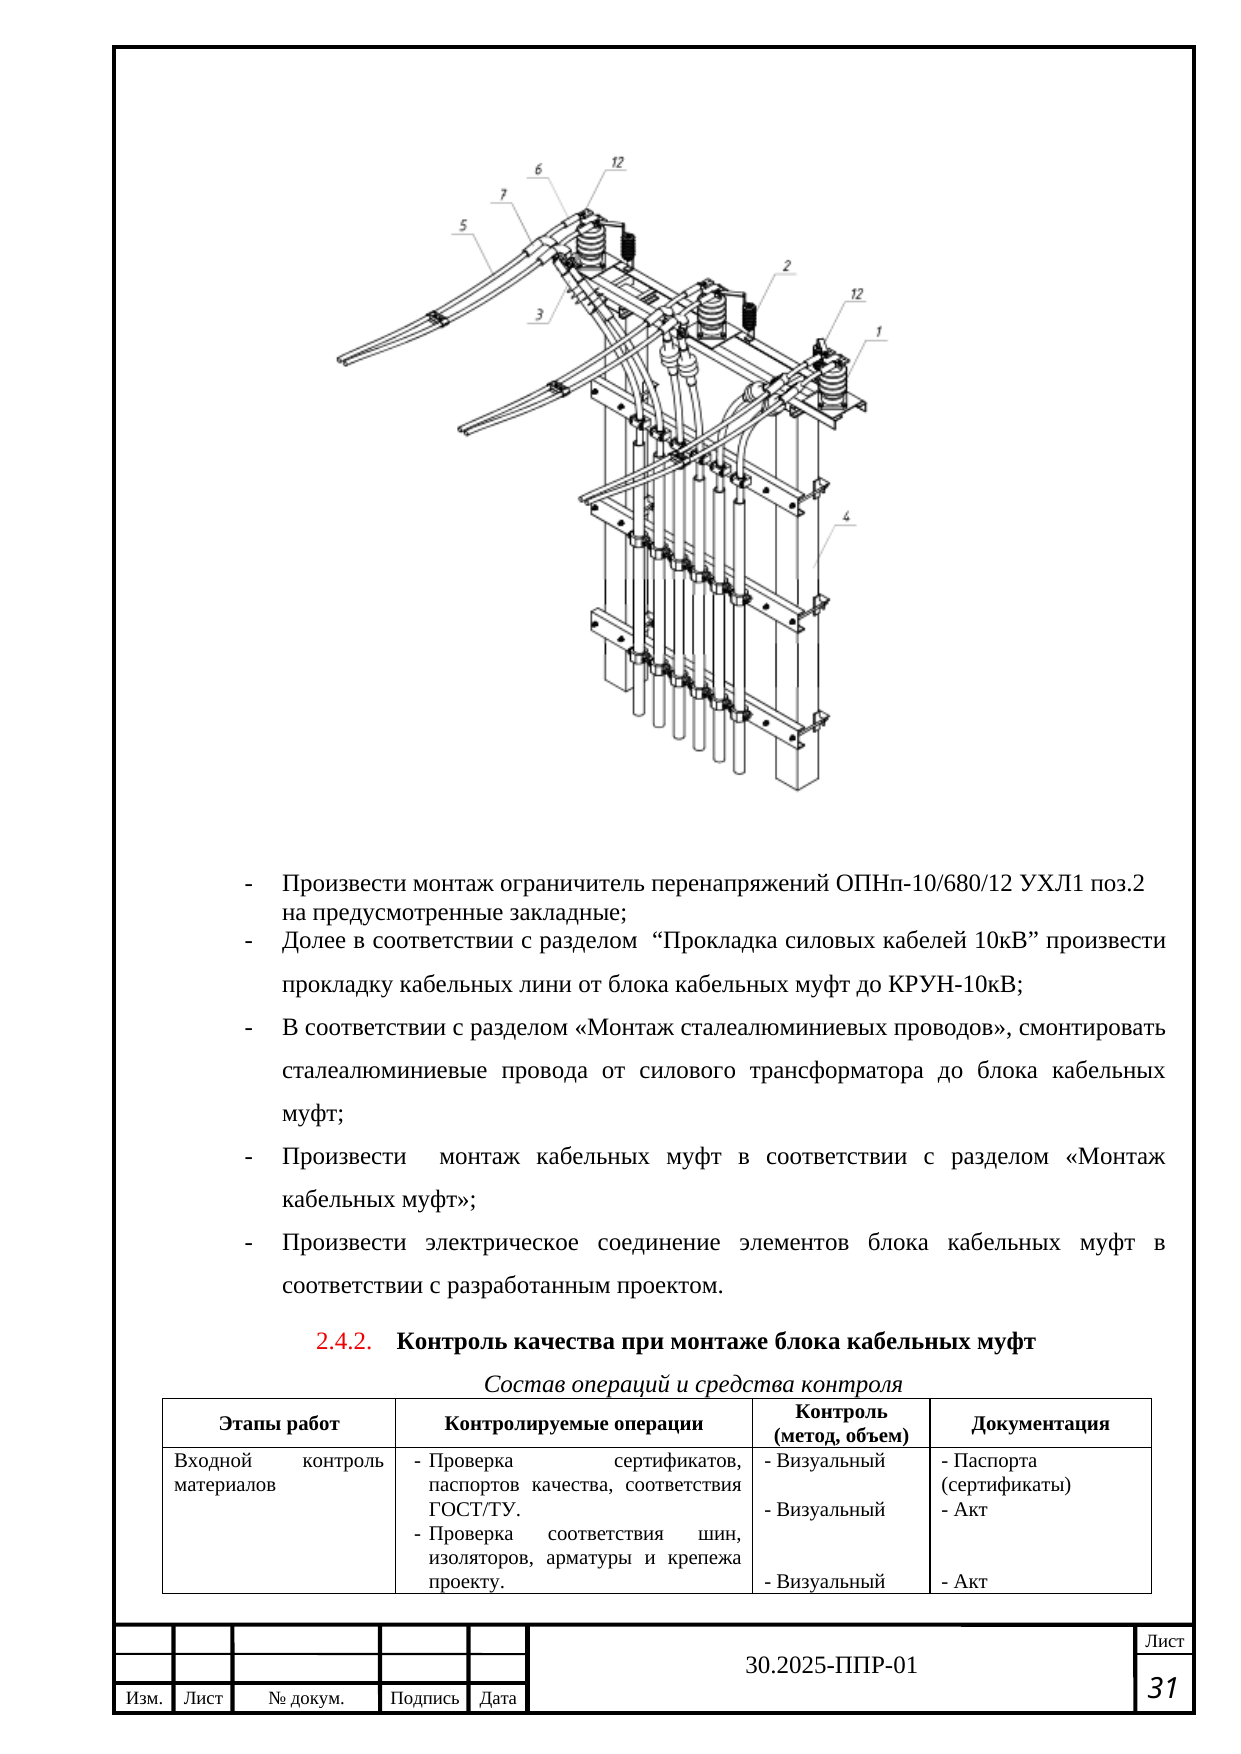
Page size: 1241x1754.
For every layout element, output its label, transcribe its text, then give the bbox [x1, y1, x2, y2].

list Произвести монтаж кабельных муфт в соответствии с разделом «Монтаж кабельных муфт»; [244, 1141, 1167, 1213]
list Произвести электрическое соединение элементов блока кабельных муфт в соответствии с разработанным проектом. [244, 1227, 1167, 1299]
table_header Документация [931, 1399, 1151, 1447]
list Контроль качества при монтаже блока кабельных муфт [185, 1326, 1167, 1355]
table_cell Входной контроль материалов [163, 1448, 395, 1593]
table_header Контроль (метод, объем) [753, 1399, 929, 1447]
list Долее в соответствии с разделом “Прокладка силовых кабелей 10кВ” произвести прокладку кабельных лини от блока кабельных муфт до КРУН-10кВ; [244, 926, 1167, 997]
table_header Контролируемые операции [396, 1399, 752, 1447]
text Состав операций и средства контроля [223, 1369, 1167, 1398]
table_header Этапы работ [163, 1399, 395, 1447]
table_cell - Паспорта (сертификаты) - Акт - Акт [931, 1448, 1151, 1593]
list В соответствии с разделом «Монтаж сталеалюминиевых проводов», смонтировать сталеалюминиевые провода от силового трансформатора до блока кабельных муфт; [244, 1012, 1167, 1127]
picture [298, 118, 1001, 869]
table_cell Проверка сертификатов, паспортов качества, соответствия ГОСТ/ТУ. Проверка соответствия шин, изоляторов, арматуры и крепежа проекту. [396, 1448, 752, 1593]
list Произвести монтаж ограничитель перенапряжений ОПНп-10/680/12 УХЛ1 поз.2 на предусмотренные закладные; [244, 868, 1167, 926]
table_cell - Визуальный - Визуальный - Визуальный [753, 1448, 929, 1593]
